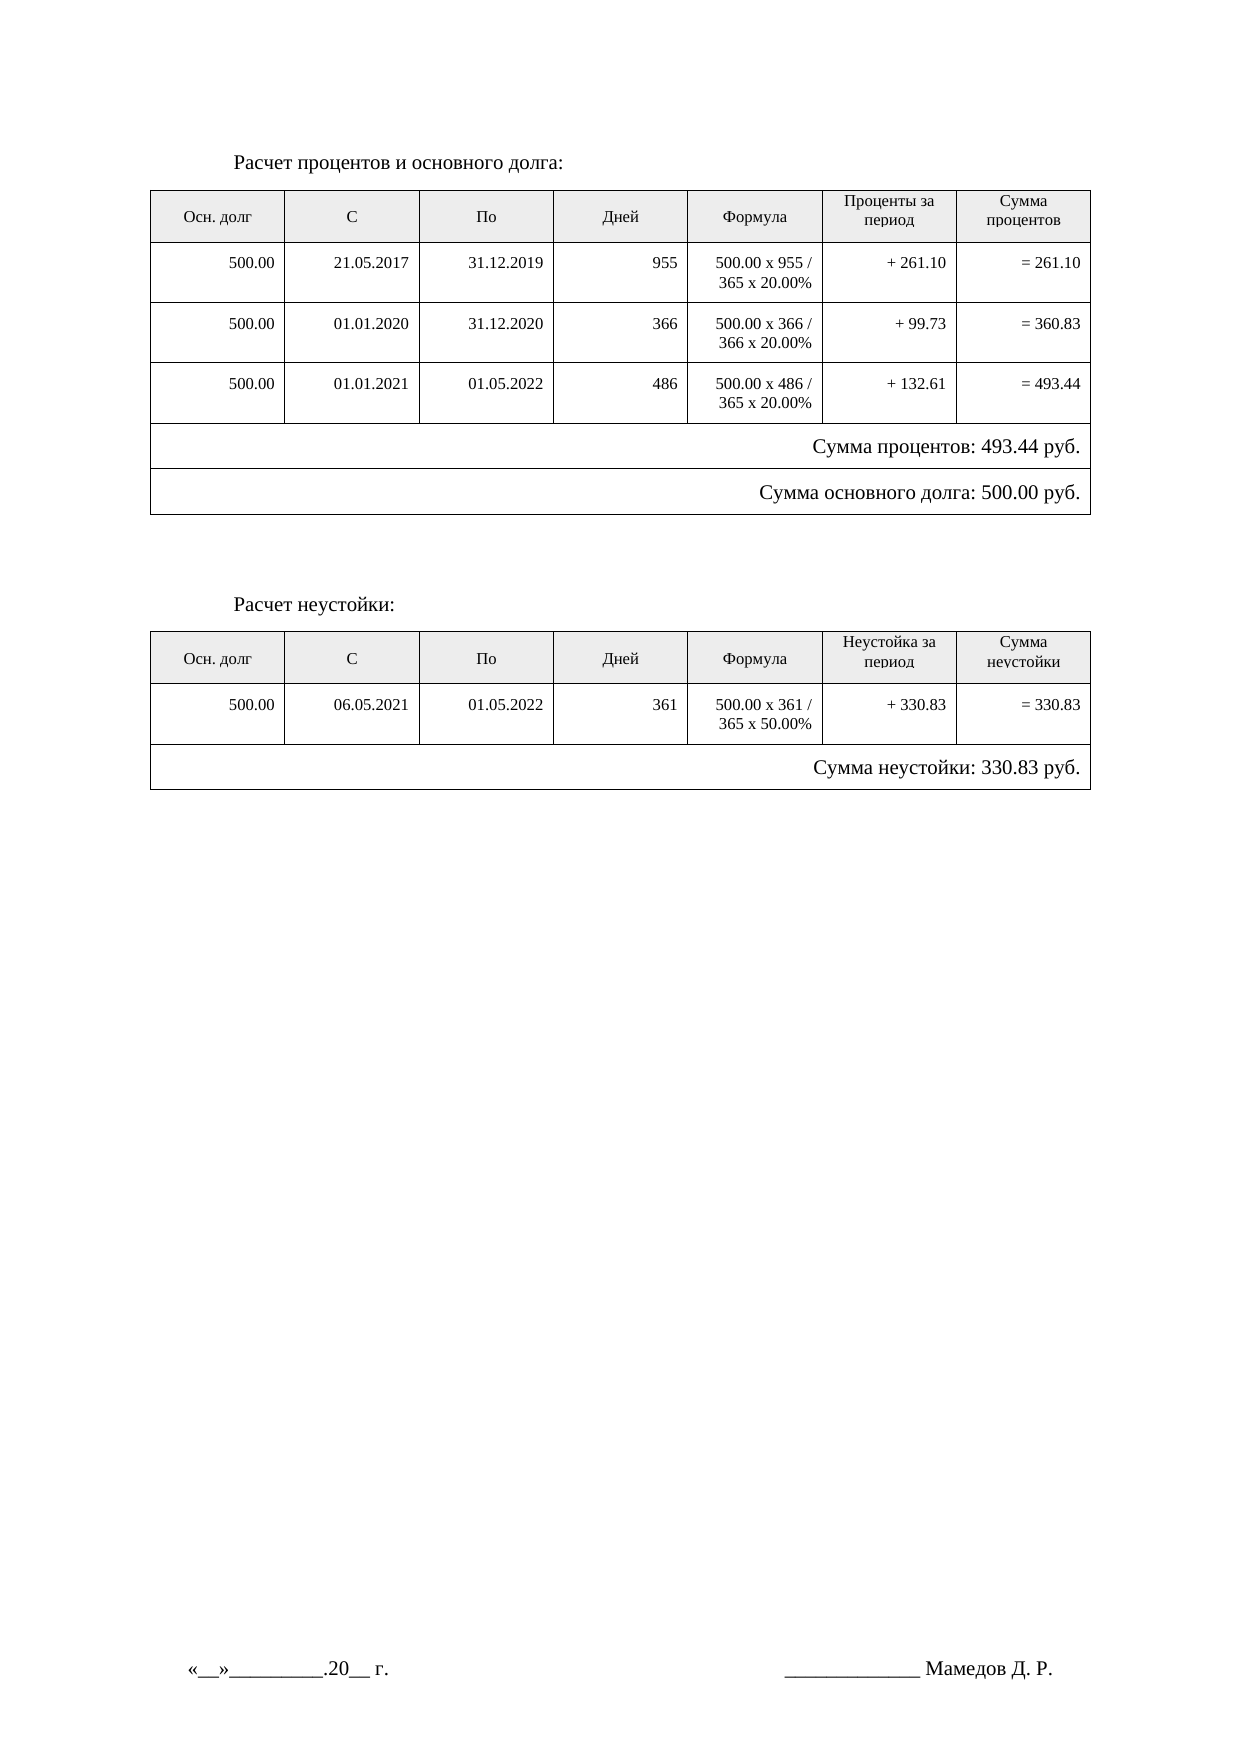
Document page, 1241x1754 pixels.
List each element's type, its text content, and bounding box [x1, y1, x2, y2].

table_header Формула [688, 191, 822, 242]
table_cell 31.12.2020 [420, 303, 553, 362]
table_cell 500.00 x 361 / 365 x 50.00% [688, 684, 822, 743]
table_cell 361 [554, 684, 687, 743]
table_cell = 261.10 [957, 243, 1090, 302]
table_header Сумма неустойки [957, 632, 1090, 683]
table_header Дней [554, 191, 687, 242]
table_cell 31.12.2019 [420, 243, 553, 302]
table_cell + 330.83 [823, 684, 956, 743]
table_cell Сумма основного долга: 500.00 руб. [151, 469, 1090, 514]
table_cell 01.05.2022 [420, 363, 553, 422]
table_cell 955 [554, 243, 687, 302]
table_cell + 132.61 [823, 363, 956, 422]
table_header C [285, 191, 419, 242]
table_header Осн. долг [151, 191, 284, 242]
table_cell Сумма неустойки: 330.83 руб. [151, 745, 1090, 789]
table_cell 06.05.2021 [285, 684, 419, 743]
table_header Неустойка за период [823, 632, 956, 683]
table_header По [420, 191, 553, 242]
table_cell Сумма процентов: 493.44 руб. [151, 424, 1090, 468]
table_header Дней [554, 632, 687, 683]
table_cell 500.00 x 486 / 365 x 20.00% [688, 363, 822, 422]
table_cell 01.05.2022 [420, 684, 553, 743]
table_cell 500.00 [151, 363, 284, 422]
table_cell 500.00 [151, 303, 284, 362]
table_cell 500.00 x 366 / 366 x 20.00% [688, 303, 822, 362]
table_header Осн. долг [151, 632, 284, 683]
table_cell 366 [554, 303, 687, 362]
table_header По [420, 632, 553, 683]
text Расчет процентов и основного долга: [150, 150, 1090, 174]
table_cell = 330.83 [957, 684, 1090, 743]
table_cell + 99.73 [823, 303, 956, 362]
table_cell 01.01.2021 [285, 363, 419, 422]
table_cell 21.05.2017 [285, 243, 419, 302]
table_cell 500.00 [151, 243, 284, 302]
table_header Формула [688, 632, 822, 683]
table_cell = 493.44 [957, 363, 1090, 422]
table_header Проценты за период [823, 191, 956, 242]
table_cell = 360.83 [957, 303, 1090, 362]
table_cell + 261.10 [823, 243, 956, 302]
table_header Сумма процентов [957, 191, 1090, 242]
table_cell 500.00 x 955 / 365 x 20.00% [688, 243, 822, 302]
table_header C [285, 632, 419, 683]
text Расчет неустойки: [150, 591, 1090, 616]
table_cell 500.00 [151, 684, 284, 743]
table_cell 01.01.2020 [285, 303, 419, 362]
table_cell 486 [554, 363, 687, 422]
